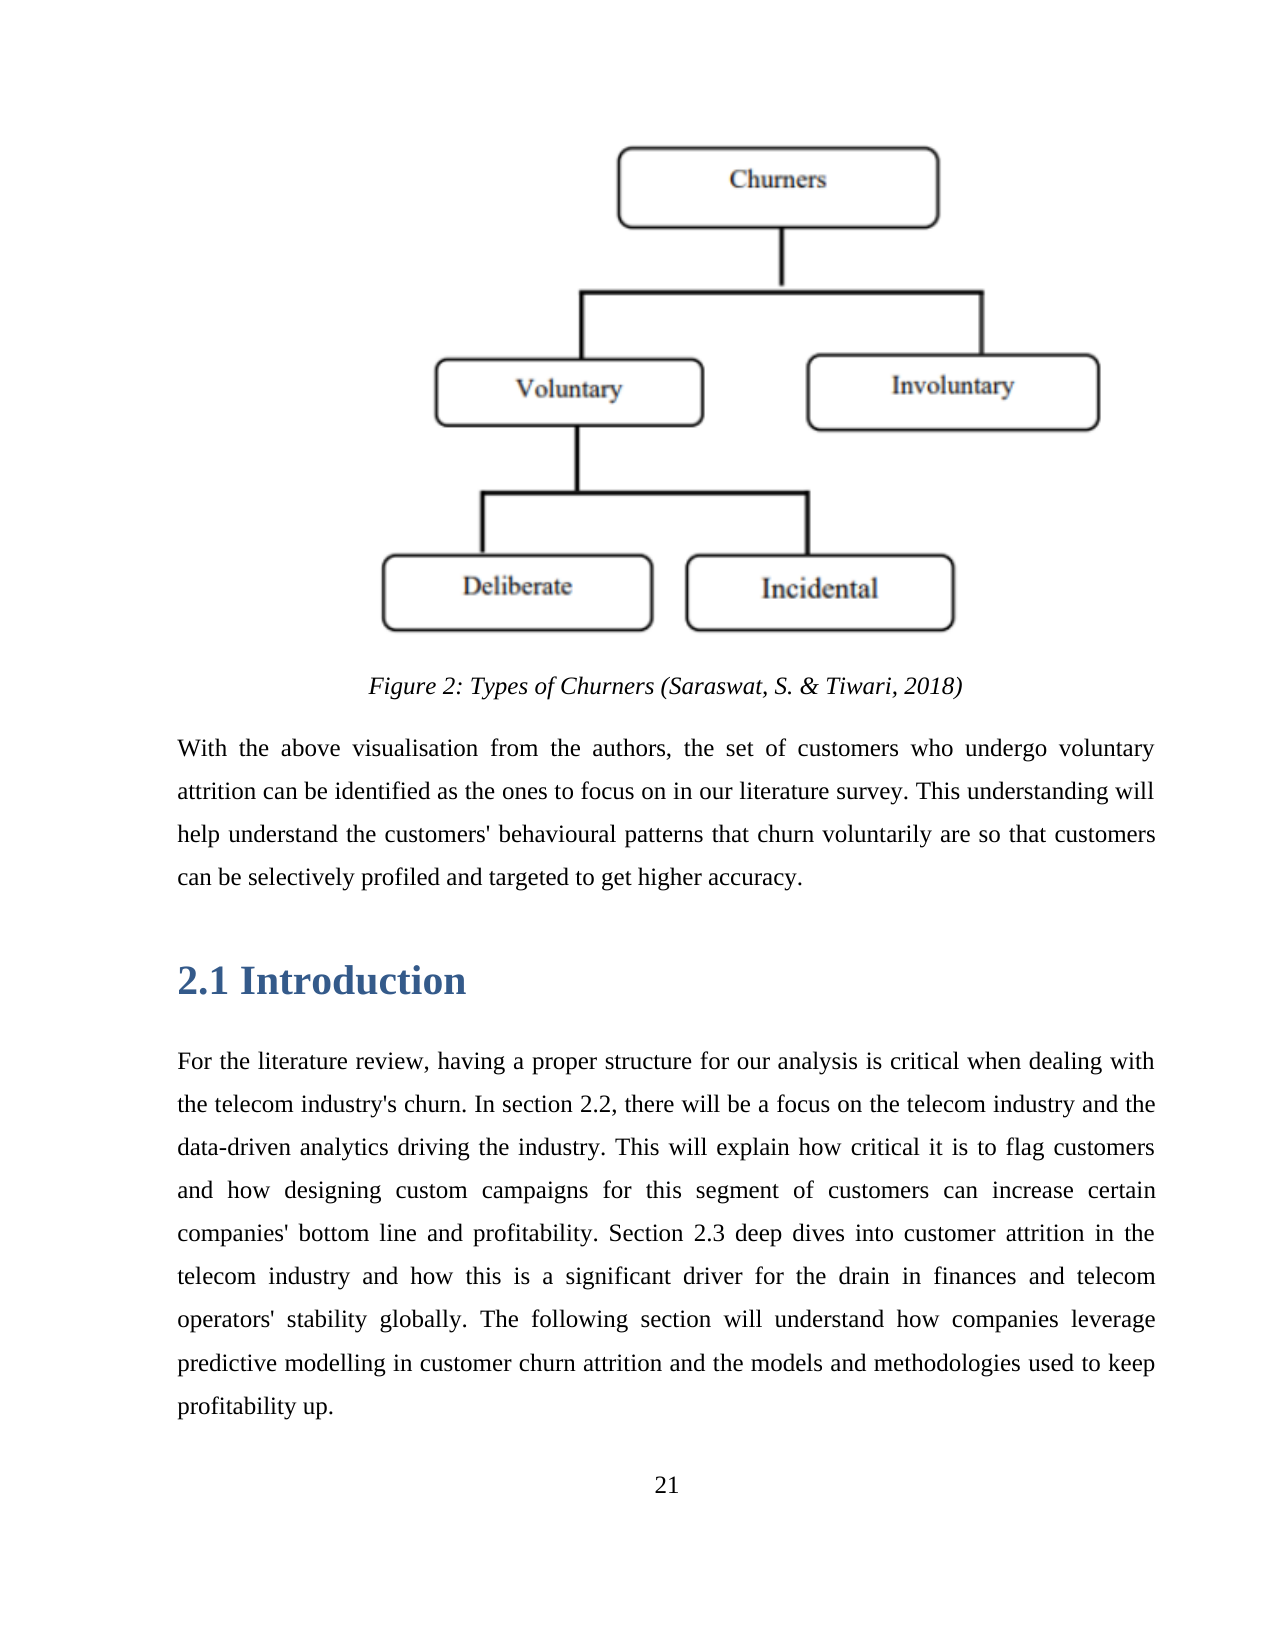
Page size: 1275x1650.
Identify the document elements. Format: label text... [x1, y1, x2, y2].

text With the above visualisation from the authors, the set of customers who undergo voluntary attrition can be identified as the ones to focus on in our literature survey. This understanding will help understand the customers' behavioural patterns that churn voluntarily are so that customers can be selectively profiled and targeted to get higher accuracy. [177, 733, 1156, 891]
text For the literature review, having a proper structure for our analysis is critical when dealing with the telecom industry's churn. In section 2.2, there will be a focus on the telecom industry and the data-driven analytics driving the industry. This will explain how critical it is to flag customers and how designing custom campaigns for this segment of customers can increase certain companies' bottom line and profitability. Section 2.3 deep dives into customer attrition in the telecom industry and how this is a significant driver for the drain in finances and telecom operators' stability globally. The following section will understand how companies leverage predictive modelling in customer churn attrition and the models and methodologies used to keep profitability up. [177, 1046, 1156, 1419]
text Figure 2: Types of Churners (Saraswat, S. & Tiwari, 2018) [177, 671, 1156, 699]
subtitle 2.1 Introduction [177, 955, 1156, 1003]
picture [374, 121, 1109, 638]
